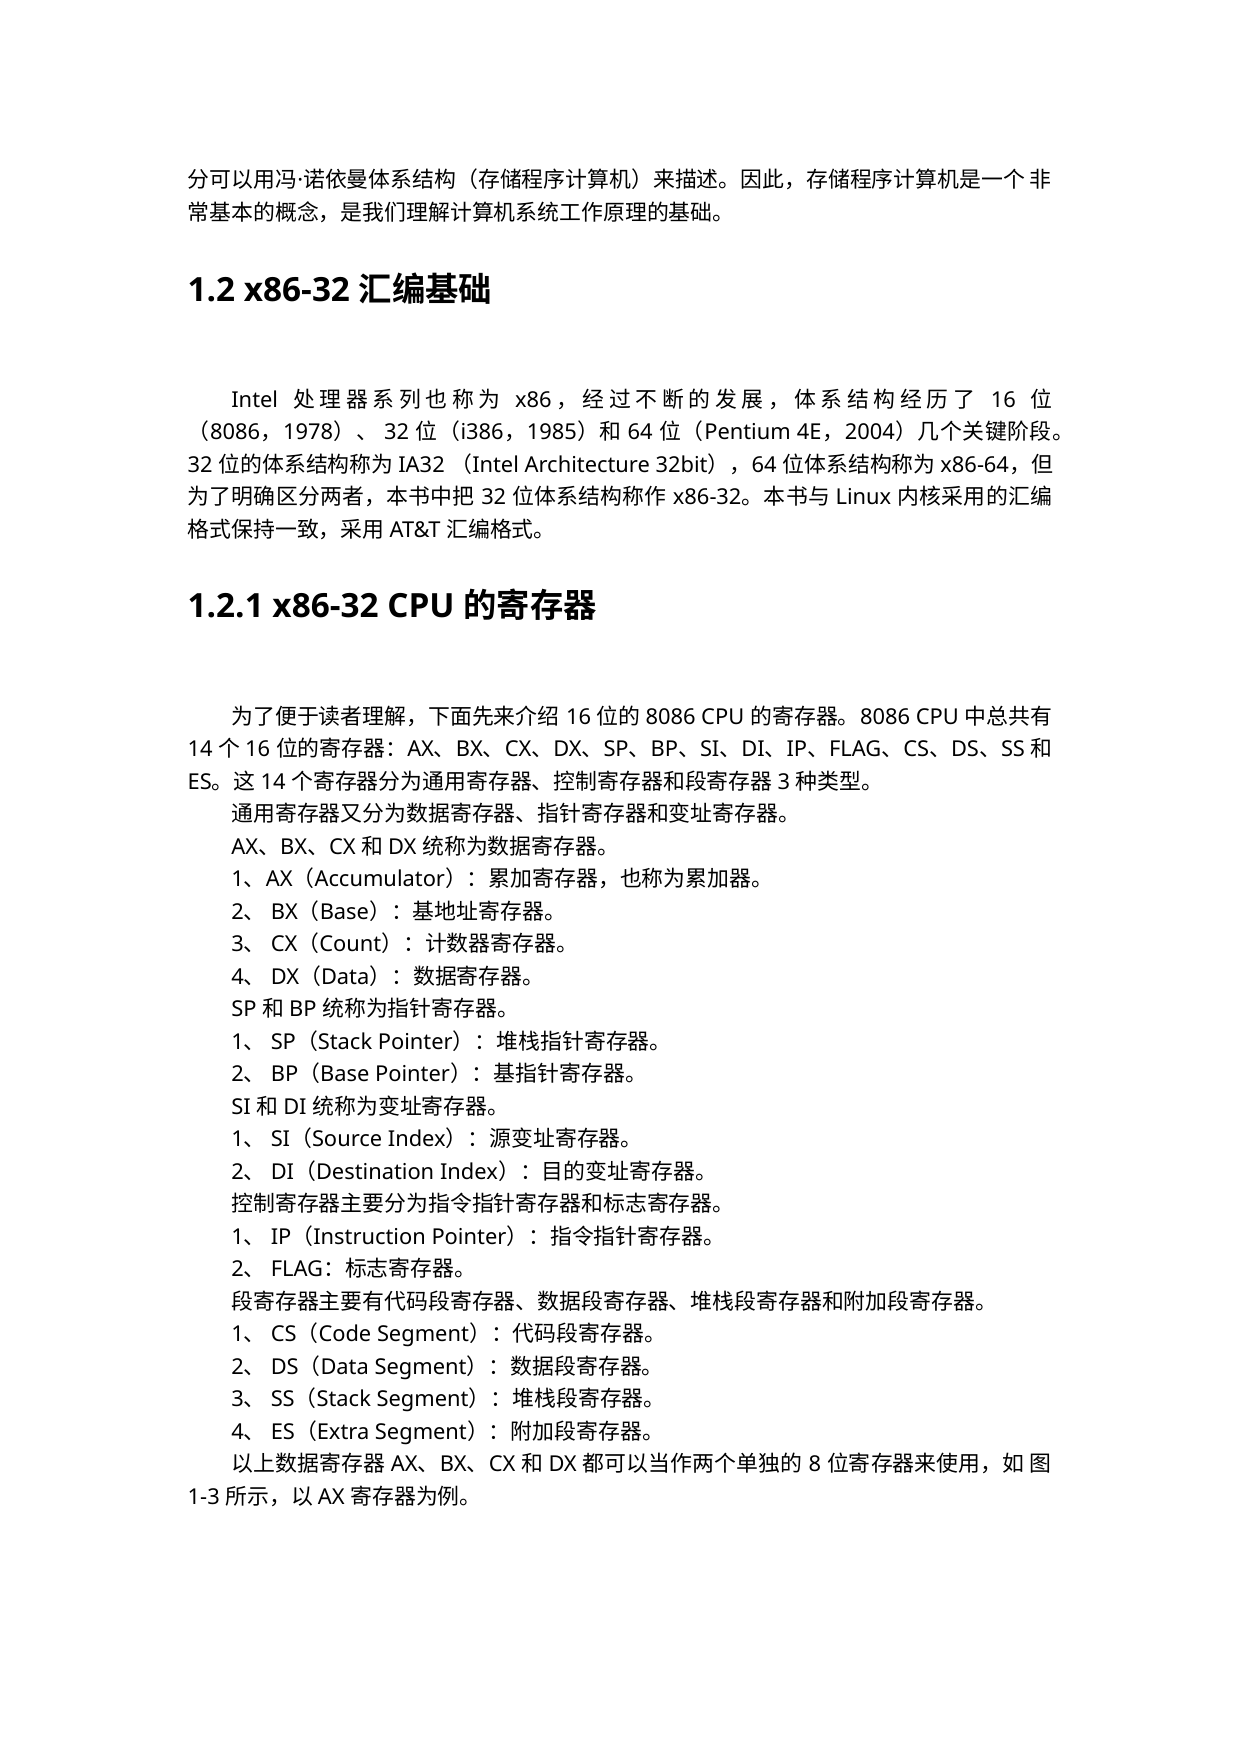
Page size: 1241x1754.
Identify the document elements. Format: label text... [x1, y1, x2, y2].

text 通用寄存器又分为数据寄存器、指针寄存器和变址寄存器。 [187, 796, 1053, 828]
text SI 和 DI 统称为变址寄存器。 [187, 1088, 1053, 1121]
text 2、 BP（Base Pointer）：基指针寄存器。 [187, 1056, 1053, 1088]
text 2、 FLAG：标志寄存器。 [187, 1251, 1053, 1283]
text 4、 DX（Data）：数据寄存器。 [187, 958, 1053, 991]
text 1、 SI（Source Index）：源变址寄存器。 [187, 1121, 1053, 1153]
text 以上数据寄存器 AX、BX、CX 和 DX 都可以当作两个单独的 8 位寄存器来使用，如 图 1-3 所示，以 AX 寄存器为例。 [187, 1446, 1053, 1511]
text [187, 162, 1053, 227]
text 4、 ES（Extra Segment）：附加段寄存器。 [187, 1413, 1053, 1446]
text 1、 CS（Code Segment）：代码段寄存器。 [187, 1316, 1053, 1348]
text AX、BX、CX 和 DX 统称为数据寄存器。 [187, 828, 1053, 861]
text 2、 DS（Data Segment）：数据段寄存器。 [187, 1348, 1053, 1381]
subtitle 1.2.1 x86-32 CPU 的寄存器 [187, 571, 1053, 636]
text 为了便于读者理解，下面先来介绍 16 位的 8086 CPU 的寄存器。8086 CPU 中总共有 14 个 16 位的寄存器：AX、BX、CX、DX、SP、BP、SI、DI、IP、FLAG、CS、DS、SS 和 ES。这 14 个寄存器分为通用寄存器、控制寄存器和段寄存器 3 种类型。 [187, 698, 1053, 796]
text 1、AX（Accumulator）：累加寄存器，也称为累加器。 [187, 861, 1053, 893]
text 2、 DI（Destination Index）：目的变址寄存器。 [187, 1153, 1053, 1186]
text 3、 SS（Stack Segment）：堆栈段寄存器。 [187, 1381, 1053, 1413]
subtitle 1.2 x86-32 汇编基础 [187, 254, 1053, 319]
text 2、 BX（Base）：基地址寄存器。 [187, 893, 1053, 926]
text 3、 CX（Count）：计数器寄存器。 [187, 926, 1053, 958]
text 1、 IP（Instruction Pointer）：指令指针寄存器。 [187, 1218, 1053, 1251]
text Intel 处理器系列也称为 x86，经过不断的发展，体系结构经历了 16 位（8086，1978）、 32 位（i386，1985）和 64 位（Pentium 4E，2004）几个关键阶段。32 位的体系结构称为 IA32 （Intel Architecture 32bit），64 位体系结构称为 x86-64，但为了明确区分两者，本书中把 32 位体系结构称作 x86-32。本书与 Linux 内核采用的汇编格式保持一致，采用 AT&T 汇编格式。 [187, 381, 1053, 544]
text 控制寄存器主要分为指令指针寄存器和标志寄存器。 [187, 1186, 1053, 1218]
text 1、 SP（Stack Pointer）：堆栈指针寄存器。 [187, 1023, 1053, 1056]
text SP 和 BP 统称为指针寄存器。 [187, 991, 1053, 1023]
text 段寄存器主要有代码段寄存器、数据段寄存器、堆栈段寄存器和附加段寄存器。 [187, 1283, 1053, 1316]
